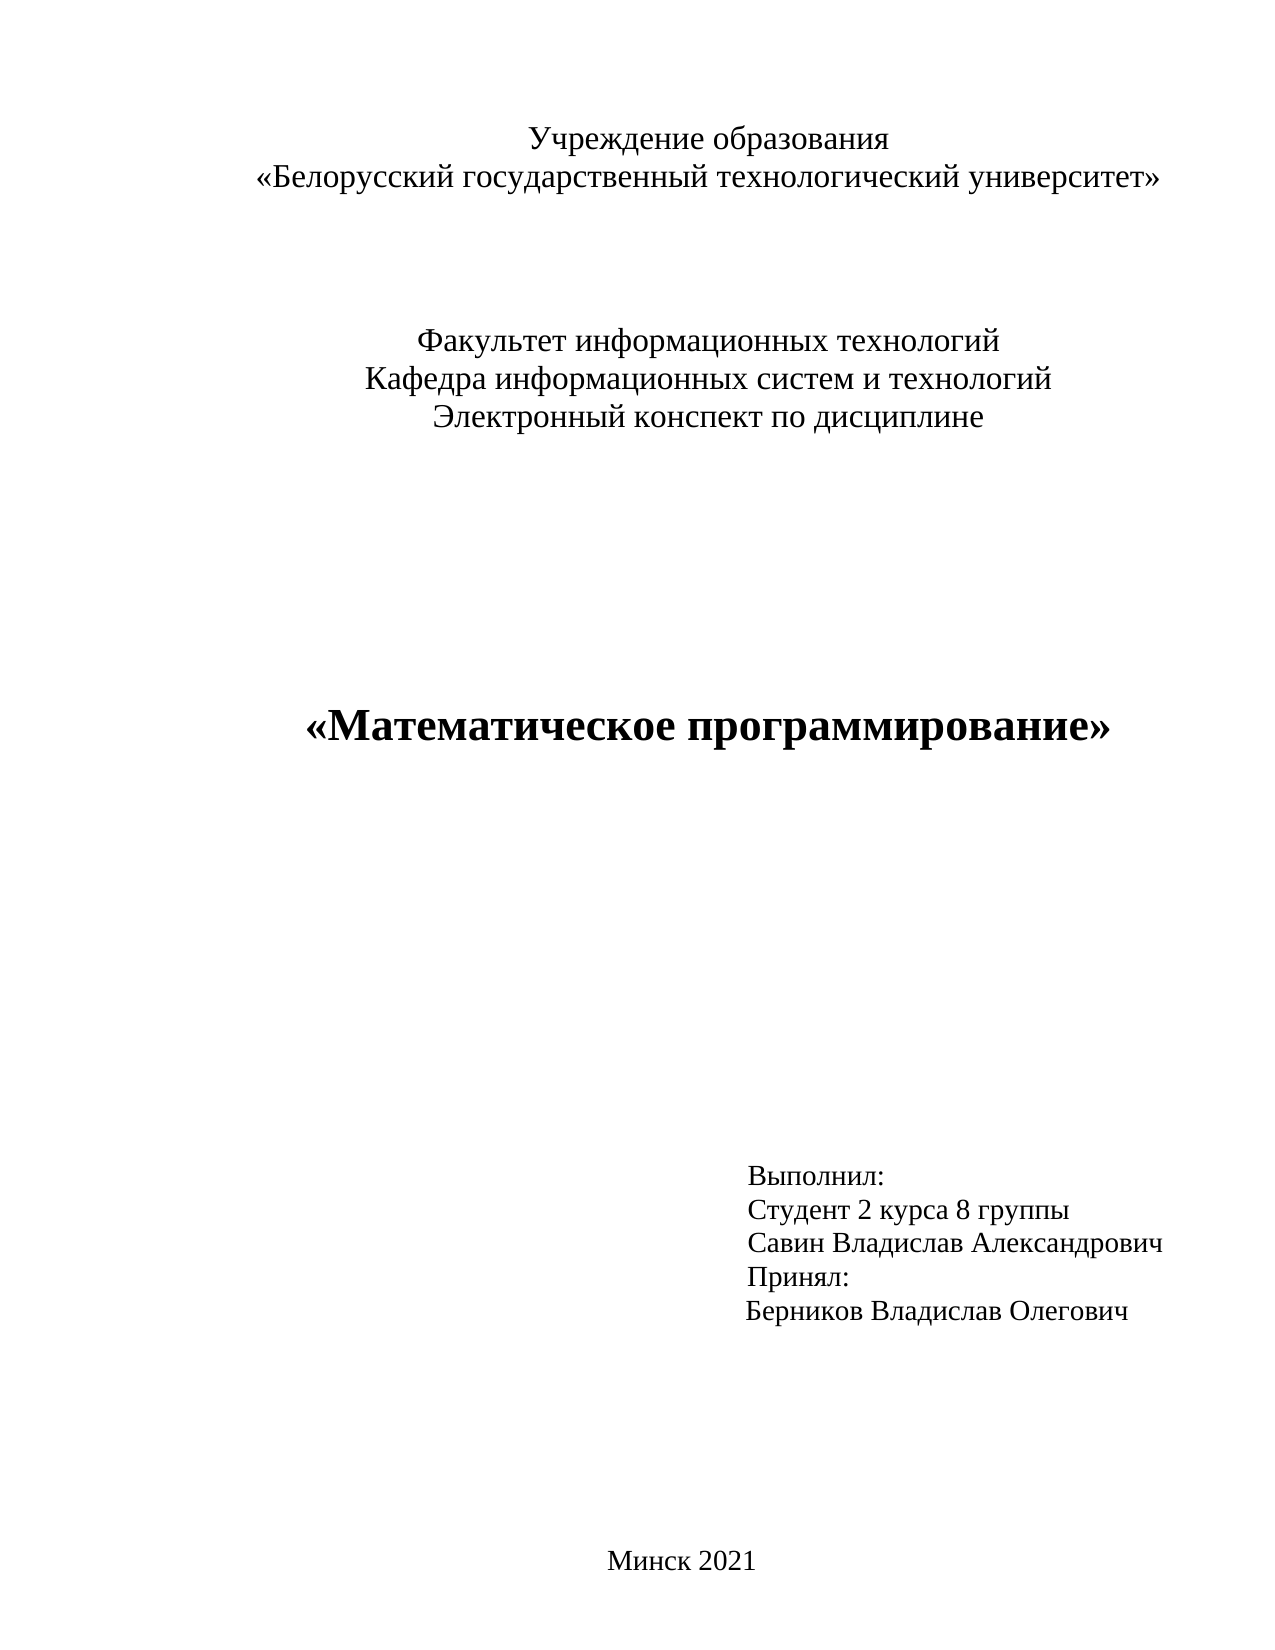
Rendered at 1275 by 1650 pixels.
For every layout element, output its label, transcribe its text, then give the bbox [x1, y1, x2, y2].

text Кафедра информационных систем и технологий [177, 358, 1186, 396]
text Выполнил: [694, 1158, 1186, 1192]
text «Белорусский государственный технологический университет» [177, 156, 1186, 195]
text Берников Владислав Олегович [694, 1293, 1186, 1326]
text Электронный конспект по дисциплине [177, 396, 1186, 435]
text Факультет информационных технологий [177, 320, 1186, 358]
text Учреждение образования [177, 118, 1186, 156]
text Принял: [664, 1259, 1186, 1293]
text Савин Владислав Александрович [694, 1226, 1186, 1259]
text Студент 2 курса 8 группы [694, 1192, 1186, 1226]
text «Математическое программирование» [177, 697, 1186, 750]
